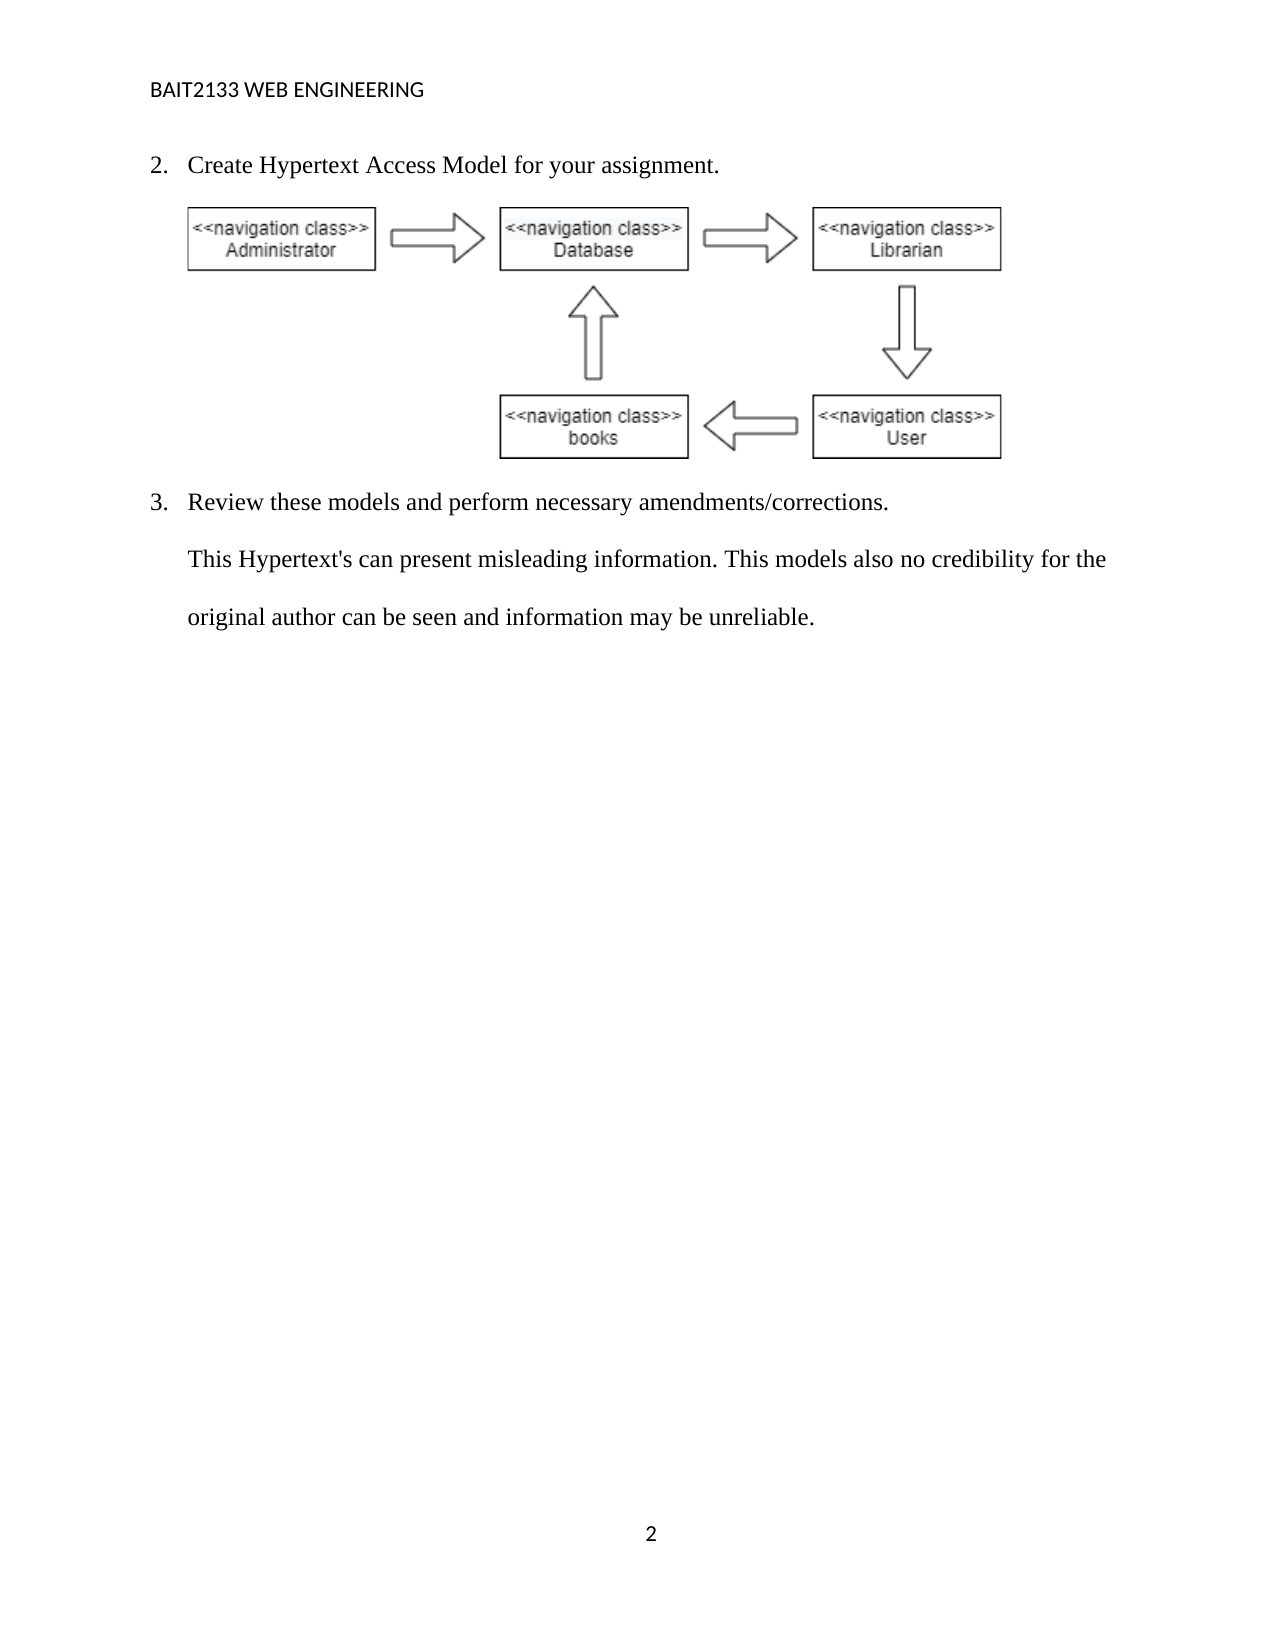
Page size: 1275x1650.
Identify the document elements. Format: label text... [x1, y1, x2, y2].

list Create Hypertext Access Model for your assignment. [150, 150, 1152, 179]
list Review these models and perform necessary amendments/corrections. [150, 487, 1152, 516]
picture [187, 207, 1002, 459]
list This Hypertext's can present misleading information. This models also no credibility for the original author can be seen and information may be unreliable. [187, 544, 1152, 631]
